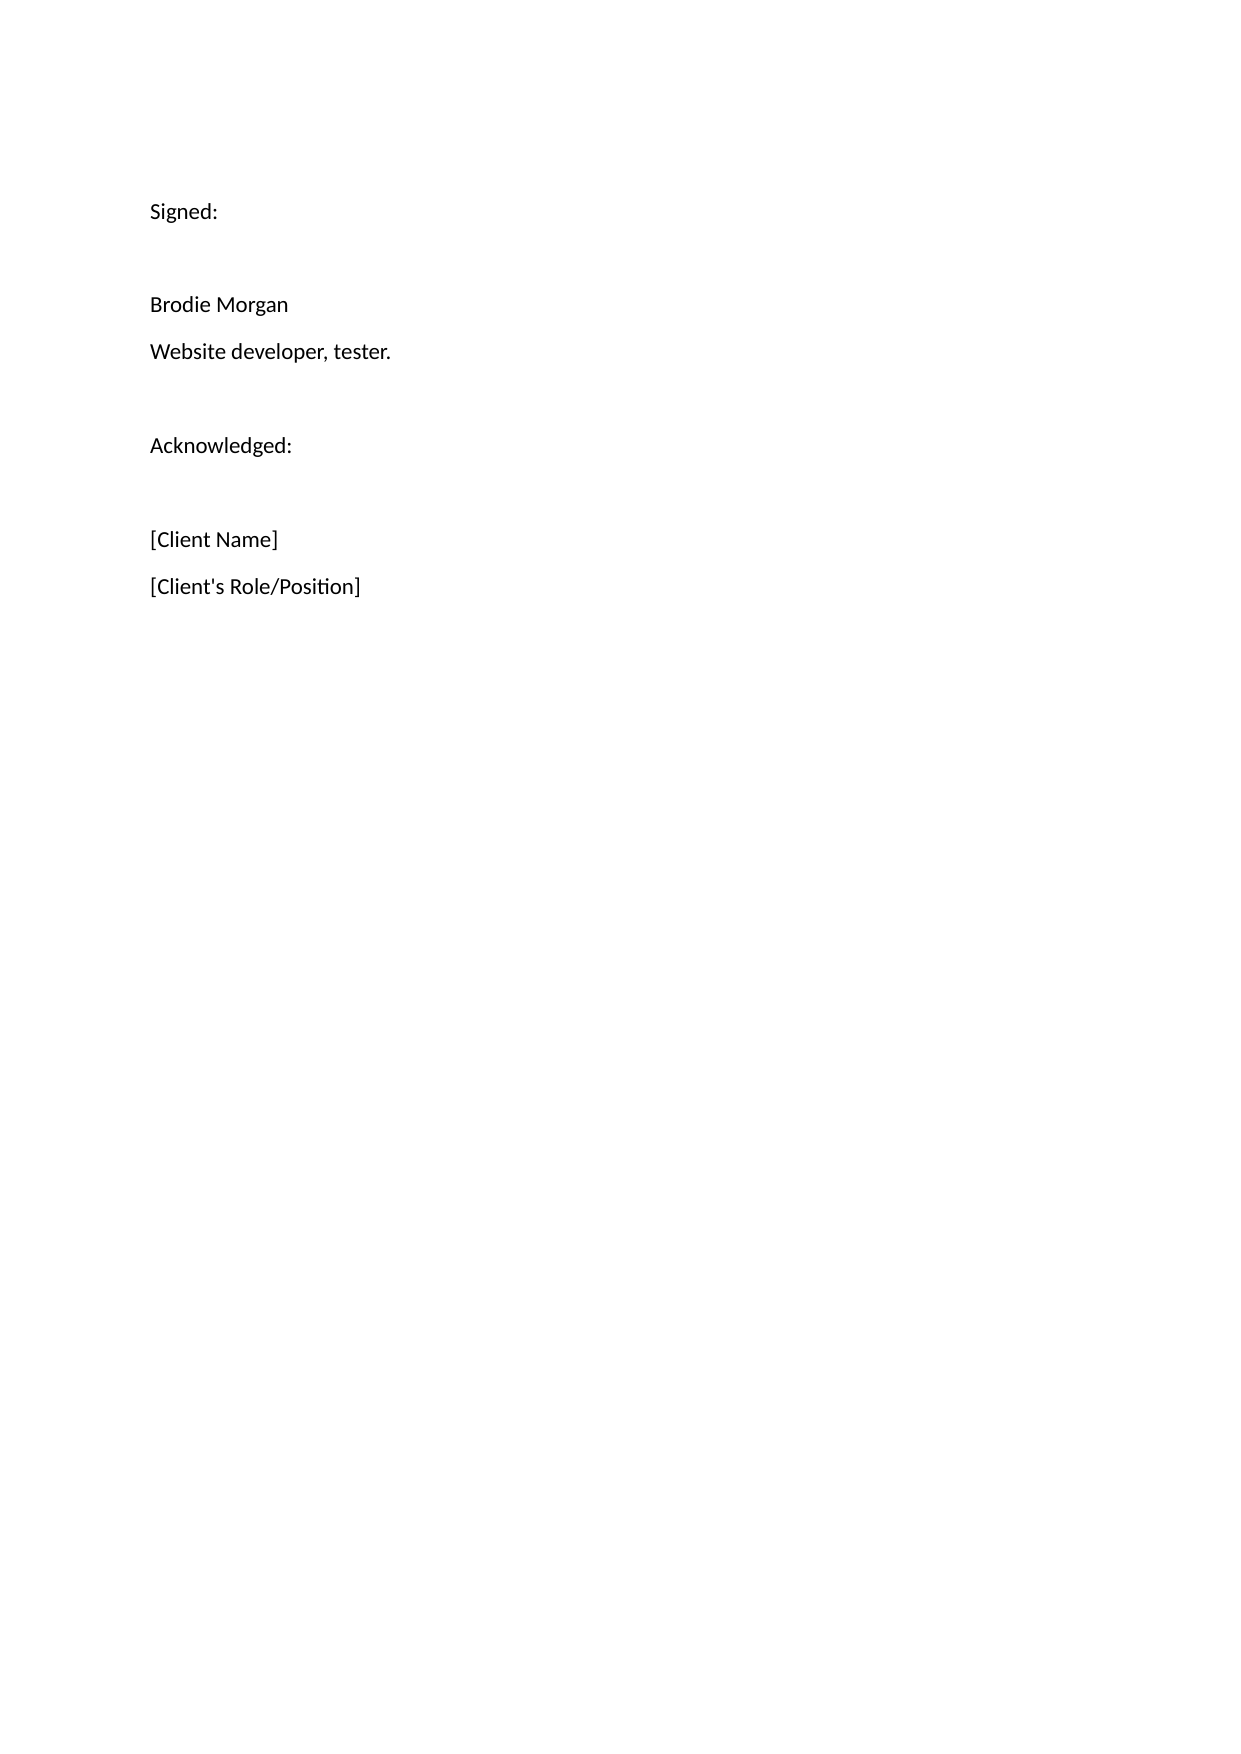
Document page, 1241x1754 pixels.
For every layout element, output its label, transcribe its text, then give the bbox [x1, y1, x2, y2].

text Website developer, tester. [150, 337, 1090, 366]
text Signed: [150, 197, 1090, 225]
text [Client's Role/Position] [150, 572, 1090, 600]
text [Client Name] [150, 525, 1090, 553]
text Acknowledged: [150, 431, 1090, 459]
text Brodie Morgan [150, 291, 1090, 319]
